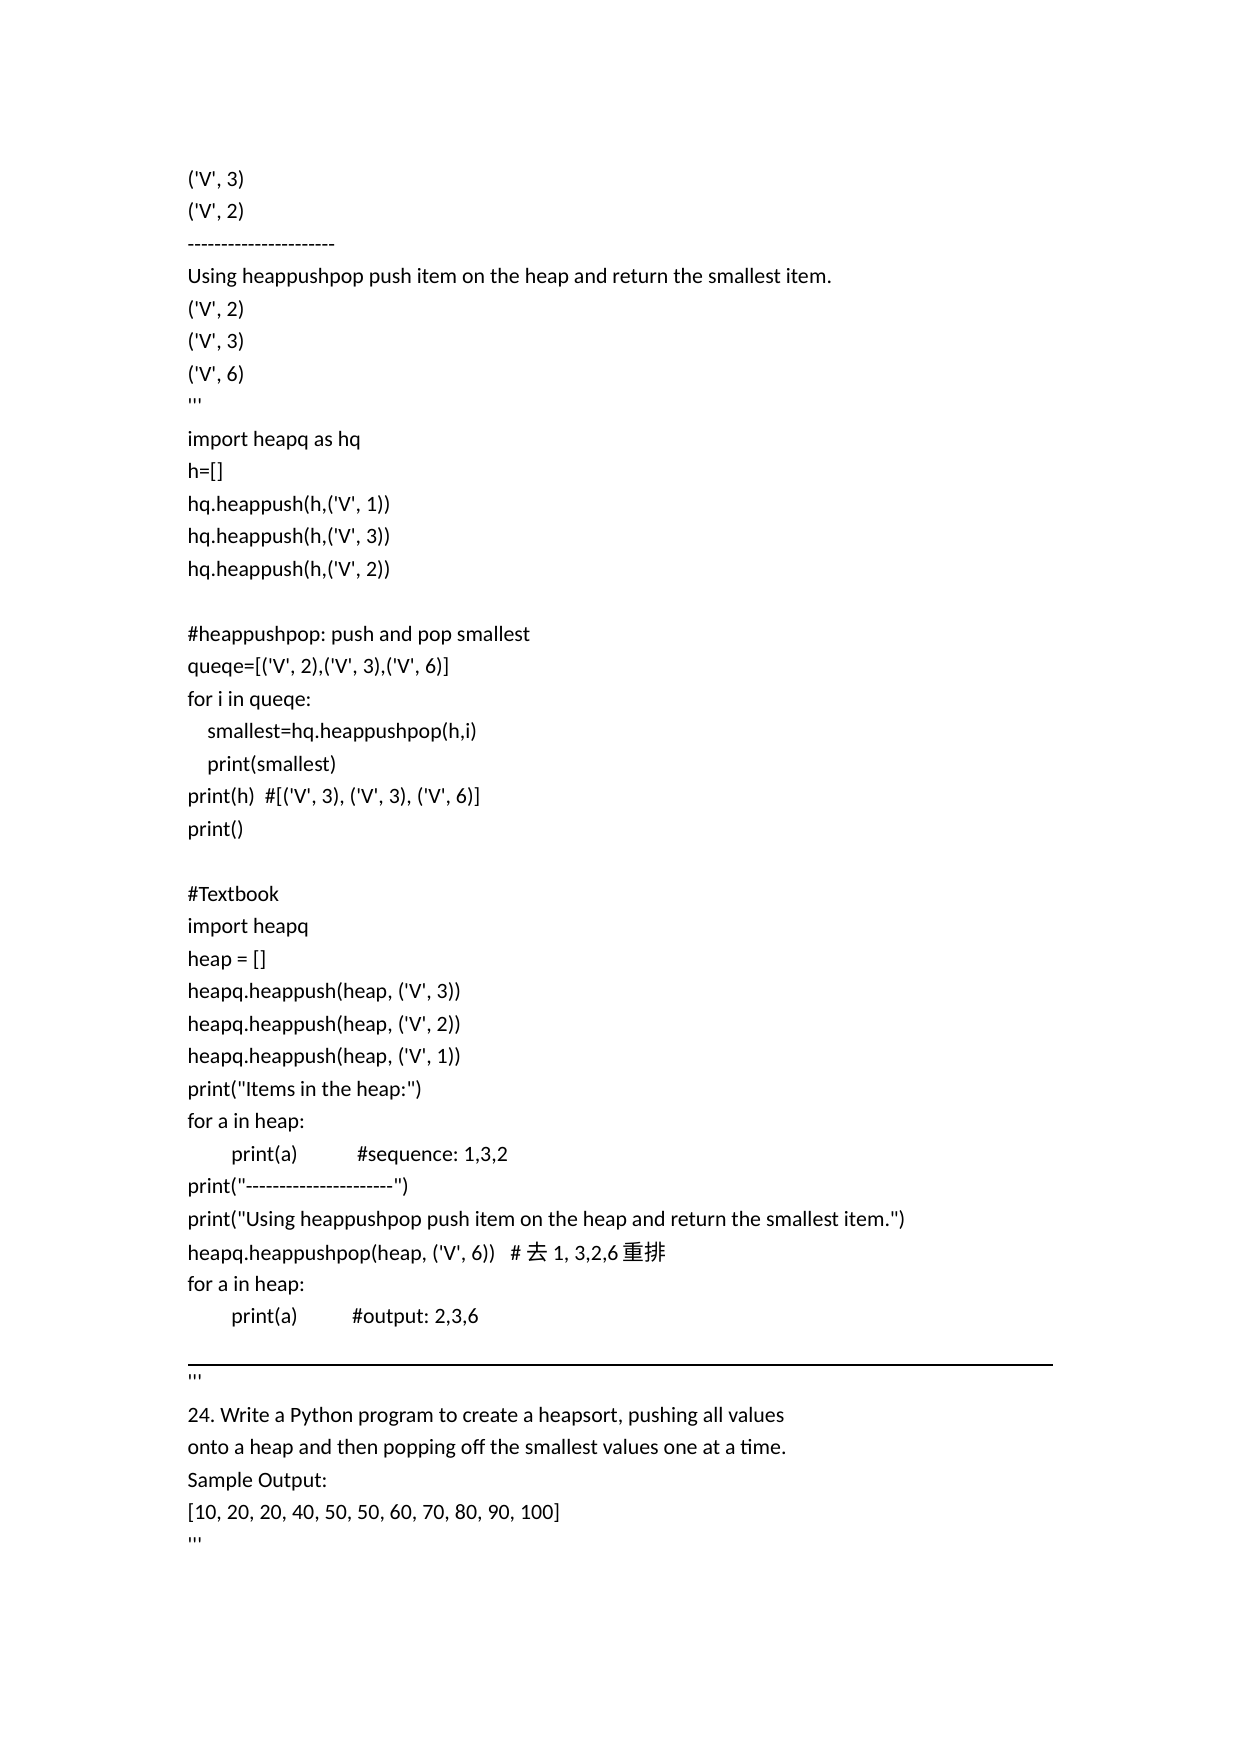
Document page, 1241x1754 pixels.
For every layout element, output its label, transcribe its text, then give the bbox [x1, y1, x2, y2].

text print("Using heappushpop push item on the heap and return the smallest item.") [187, 1202, 1053, 1234]
text ''' [187, 1366, 1053, 1398]
text ''' [187, 1528, 1053, 1561]
text heapq.heappush(heap, ('V', 3)) [187, 974, 1053, 1007]
text hq.heappush(h,('V', 1)) [187, 487, 1053, 519]
text print() [187, 812, 1053, 844]
text import heapq as hq [187, 422, 1053, 454]
text #Textbook [187, 877, 1053, 909]
text h=[] [187, 454, 1053, 487]
text for a in heap: [187, 1267, 1053, 1299]
text heapq.heappushpop(heap, ('V', 6)) # 去1, 3,2,6重排 [187, 1234, 1053, 1267]
text queqe=[('V', 2),('V', 3),('V', 6)] [187, 649, 1053, 682]
text ('V', 3) [187, 162, 1053, 194]
text heapq.heappush(heap, ('V', 2)) [187, 1007, 1053, 1039]
text onto a heap and then popping off the smallest values one at a time. [187, 1431, 1053, 1463]
text import heapq [187, 909, 1053, 942]
text hq.heappush(h,('V', 2)) [187, 552, 1053, 584]
text print(a) #sequence: 1,3,2 [187, 1137, 1053, 1169]
text for i in queqe: [187, 682, 1053, 714]
text heapq.heappush(heap, ('V', 1)) [187, 1039, 1053, 1072]
text print(smallest) [187, 747, 1053, 779]
text smallest=hq.heappushpop(h,i) [187, 714, 1053, 747]
text [10, 20, 20, 40, 50, 50, 60, 70, 80, 90, 100] [187, 1496, 1053, 1528]
text #heappushpop: push and pop smallest [187, 617, 1053, 649]
text ('V', 3) [187, 324, 1053, 357]
text ('V', 2) [187, 292, 1053, 324]
text ('V', 2) [187, 194, 1053, 227]
text ''' [187, 389, 1053, 422]
text Sample Output: [187, 1463, 1053, 1496]
text 24. Write a Python program to create a heapsort, pushing all values [187, 1398, 1053, 1431]
text print("----------------------") [187, 1169, 1053, 1202]
text hq.heappush(h,('V', 3)) [187, 519, 1053, 552]
text for a in heap: [187, 1104, 1053, 1137]
text print(h) #[('V', 3), ('V', 3), ('V', 6)] [187, 779, 1053, 812]
text print(a) #output: 2,3,6 [187, 1299, 1053, 1332]
text print("Items in the heap:") [187, 1072, 1053, 1104]
text ('V', 6) [187, 357, 1053, 389]
text Using heappushpop push item on the heap and return the smallest item. [187, 259, 1053, 292]
text ---------------------- [187, 227, 1053, 259]
text heap = [] [187, 942, 1053, 974]
